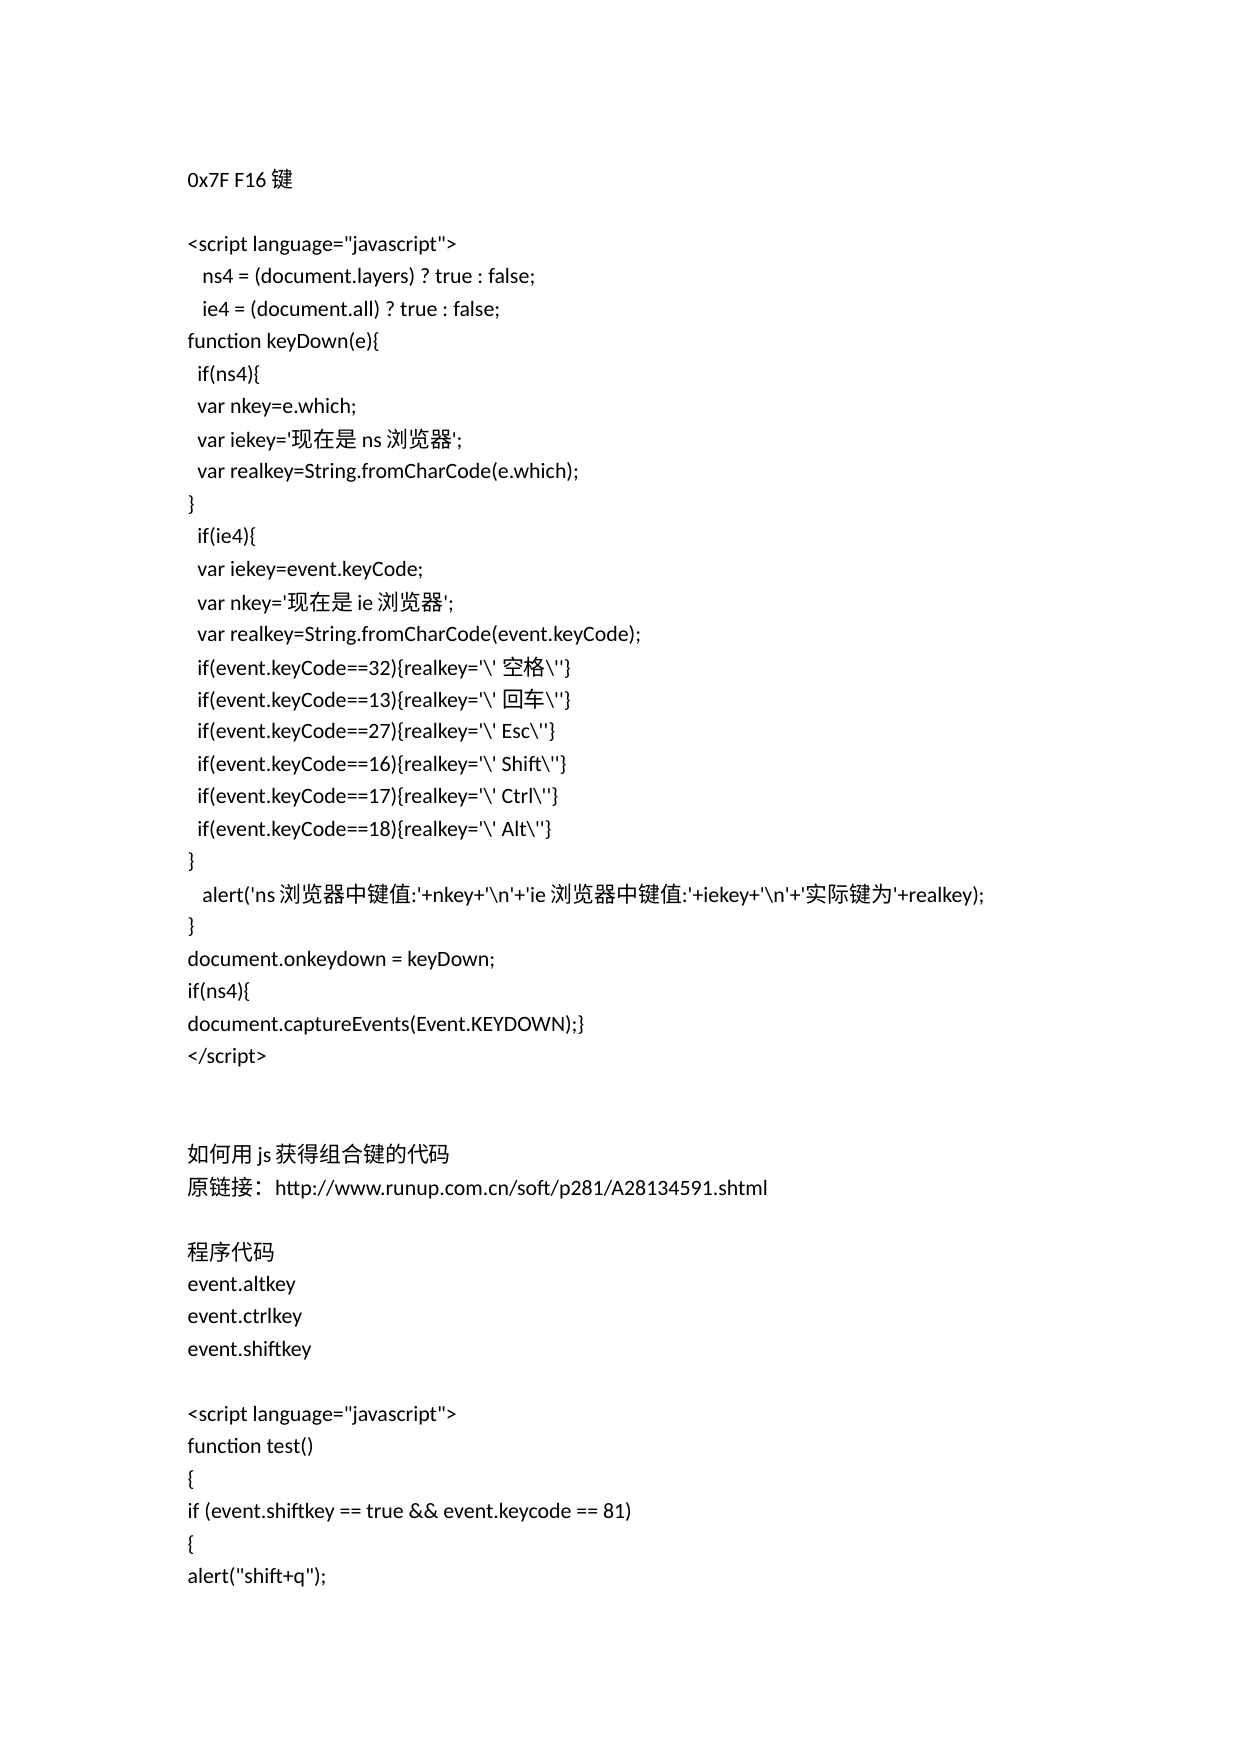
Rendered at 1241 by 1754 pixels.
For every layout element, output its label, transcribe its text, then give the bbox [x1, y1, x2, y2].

text if(event.keyCode==32){realkey='\' 空格\''} [187, 649, 1053, 682]
text if(ns4){ [187, 974, 1053, 1007]
text { [187, 1527, 1053, 1559]
text alert("shift+q"); [187, 1559, 1053, 1592]
text var realkey=String.fromCharCode(event.keyCode); [187, 617, 1053, 649]
text if(ie4){ [187, 519, 1053, 552]
text if(event.keyCode==13){realkey='\' 回车\''} [187, 682, 1053, 714]
text if(event.keyCode==27){realkey='\' Esc\''} [187, 714, 1053, 747]
text } [187, 844, 1053, 877]
text 0x7F F16 键 [187, 162, 1053, 194]
text if(event.keyCode==17){realkey='\' Ctrl\''} [187, 779, 1053, 812]
text document.onkeydown = keyDown; [187, 942, 1053, 974]
text var nkey='现在是ie浏览器'; [187, 584, 1053, 617]
text var nkey=e.which; [187, 389, 1053, 422]
text ns4 = (document.layers) ? true : false; [187, 259, 1053, 292]
text event.ctrlkey [187, 1299, 1053, 1332]
text </script> [187, 1039, 1053, 1072]
text event.shiftkey [187, 1332, 1053, 1364]
text var iekey=event.keyCode; [187, 552, 1053, 584]
text var realkey=String.fromCharCode(e.which); [187, 454, 1053, 487]
text 程序代码 [187, 1234, 1053, 1267]
text document.captureEvents(Event.KEYDOWN);} [187, 1007, 1053, 1039]
text if (event.shiftkey == true && event.keycode == 81) [187, 1494, 1053, 1527]
text if(event.keyCode==16){realkey='\' Shift\''} [187, 747, 1053, 779]
text if(event.keyCode==18){realkey='\' Alt\''} [187, 812, 1053, 844]
text function keyDown(e){ [187, 324, 1053, 357]
text event.altkey [187, 1267, 1053, 1299]
text } [187, 909, 1053, 942]
text function test() [187, 1429, 1053, 1462]
text 原链接：http://www.runup.com.cn/soft/p281/A28134591.shtml [187, 1169, 1053, 1202]
text <script language="javascript"> [187, 1397, 1053, 1429]
text alert('ns浏览器中键值:'+nkey+'\n'+'ie浏览器中键值:'+iekey+'\n'+'实际键为'+realkey); [187, 877, 1053, 909]
text <script language="javascript"> [187, 227, 1053, 259]
text } [187, 487, 1053, 519]
text 如何用js获得组合键的代码 [187, 1137, 1053, 1169]
text if(ns4){ [187, 357, 1053, 389]
text ie4 = (document.all) ? true : false; [187, 292, 1053, 324]
text { [187, 1462, 1053, 1494]
text var iekey='现在是ns浏览器'; [187, 422, 1053, 454]
